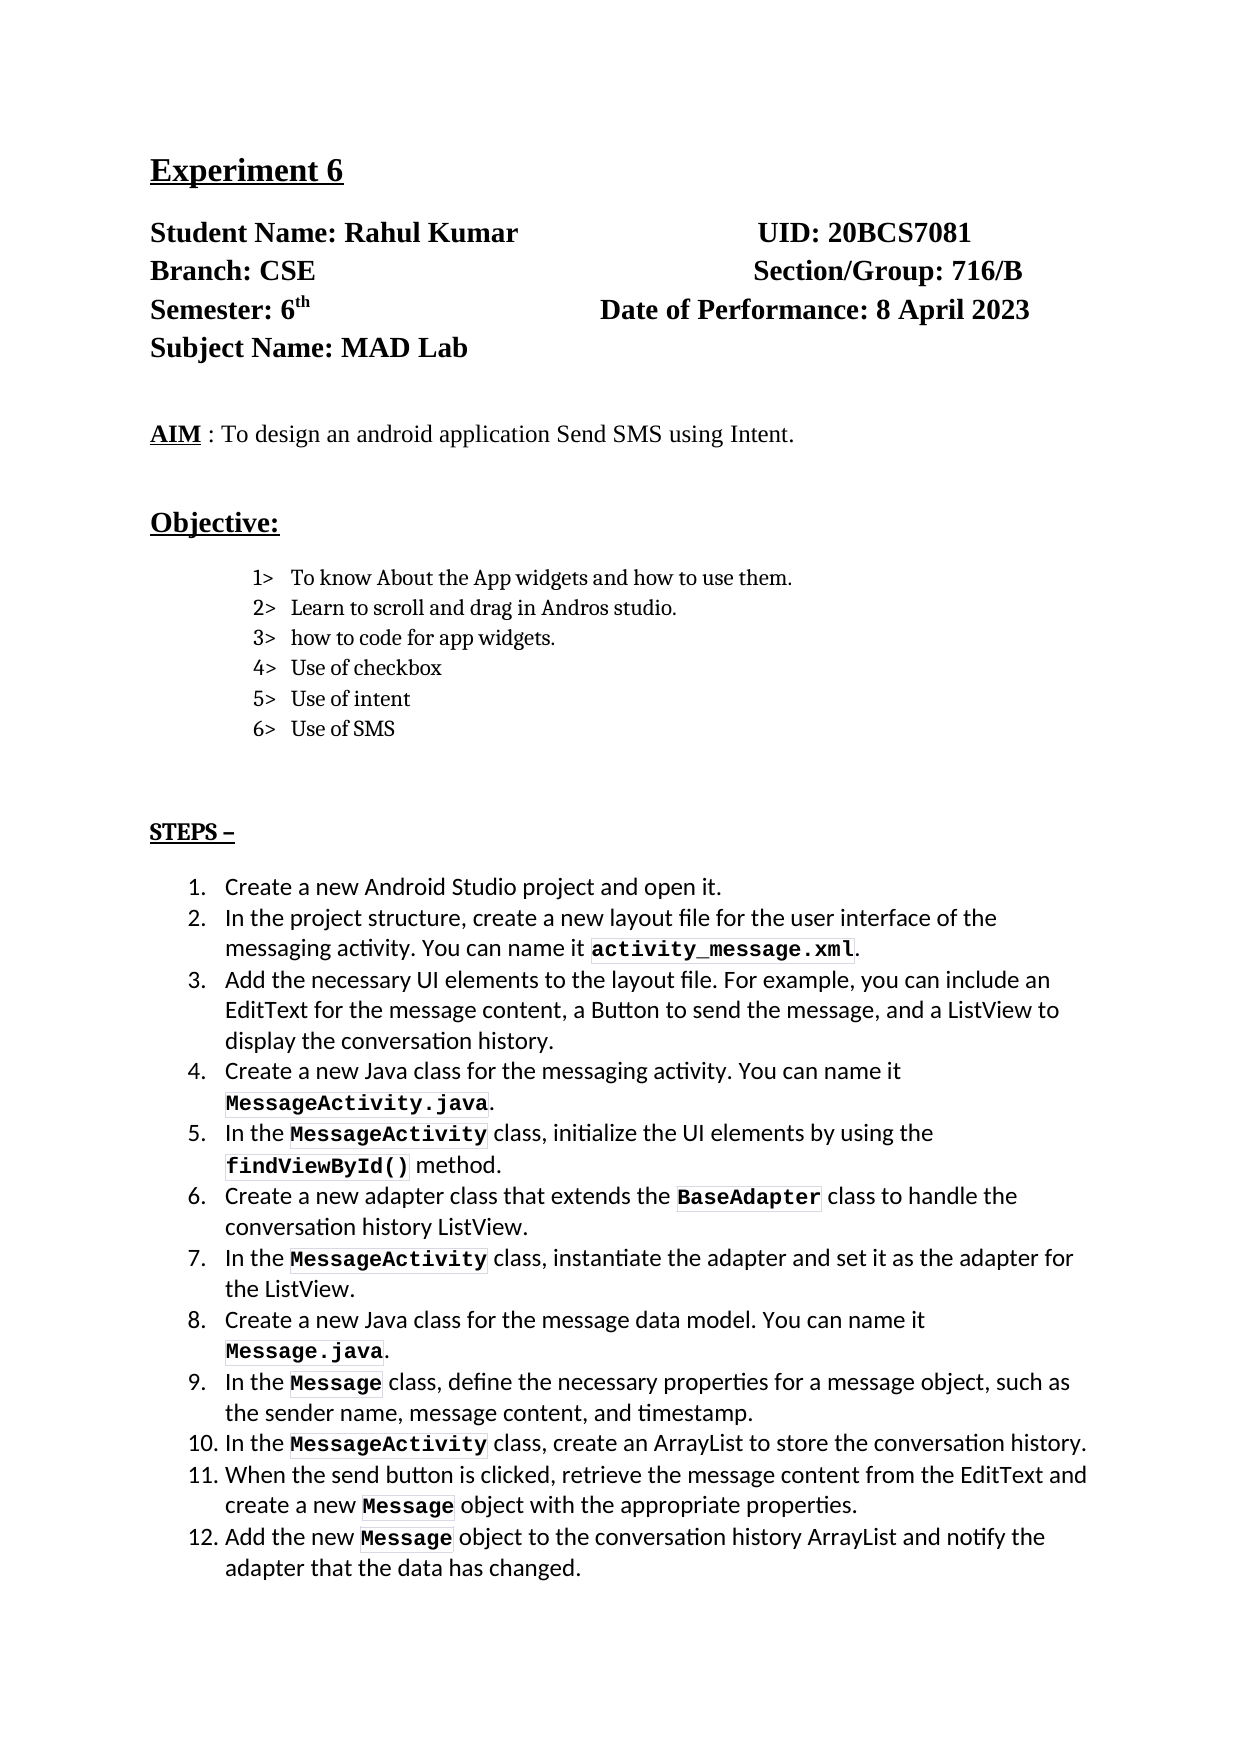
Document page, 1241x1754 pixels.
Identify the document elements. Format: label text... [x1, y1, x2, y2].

list In the MessageActivity class, instantiate the adapter and set it as the adapter for the ListView. [187, 1242, 1090, 1304]
list In the MessageActivity class, create an ArrayList to store the conversation history. [187, 1428, 1090, 1459]
text Student Name: Rahul Kumar UID: 20BCS7081 [150, 215, 1090, 248]
text Objective: [150, 505, 1090, 539]
list In the project structure, create a new layout file for the user interface of the messaging activity. You can name it activity_message.xml. [187, 902, 1090, 964]
list Create a new adapter class that extends the BaseAdapter class to handle the conversation history ListView. [187, 1180, 1090, 1242]
list In the Message class, define the necessary properties for a message object, such as the sender name, message content, and timestamp. [187, 1366, 1090, 1428]
text Subject Name: MAD Lab [150, 331, 1090, 364]
list When the send button is clicked, retrieve the message content from the EditText and create a new Message object with the appropriate properties. [187, 1459, 1090, 1521]
list Add the new Message object to the conversation history ArrayList and notify the adapter that the data has changed. [187, 1521, 1090, 1583]
list Learn to scroll and drag in Andros studio. [253, 595, 1090, 621]
text STEPS – [150, 818, 1090, 846]
text Semester: 6th Date of Performance: 8 April 2023 [150, 292, 1090, 326]
list how to code for app widgets. [253, 625, 1090, 651]
text Branch: CSE Section/Group: 716/B [150, 253, 1090, 287]
list Use of SMS [253, 716, 1090, 742]
text Experiment 6 [150, 150, 1090, 188]
list Create a new Java class for the messaging activity. You can name it MessageActivity.java. [187, 1056, 1090, 1117]
text AIM : To design an android application Send SMS using Intent. [150, 419, 1090, 447]
list Add the necessary UI elements to the layout file. For example, you can include an EditText for the message content, a Button to send the message, and a ListView to display the conversation history. [187, 964, 1090, 1056]
list Create a new Java class for the message data model. You can name it Message.java. [187, 1304, 1090, 1366]
list To know About the App widgets and how to use them. [253, 564, 1090, 591]
list In the MessageActivity class, initialize the UI elements by using the findViewById() method. [187, 1117, 1090, 1180]
list Create a new Android Studio project and open it. [187, 872, 1090, 902]
list Use of checkbox [253, 655, 1090, 682]
list Use of intent [253, 685, 1090, 712]
